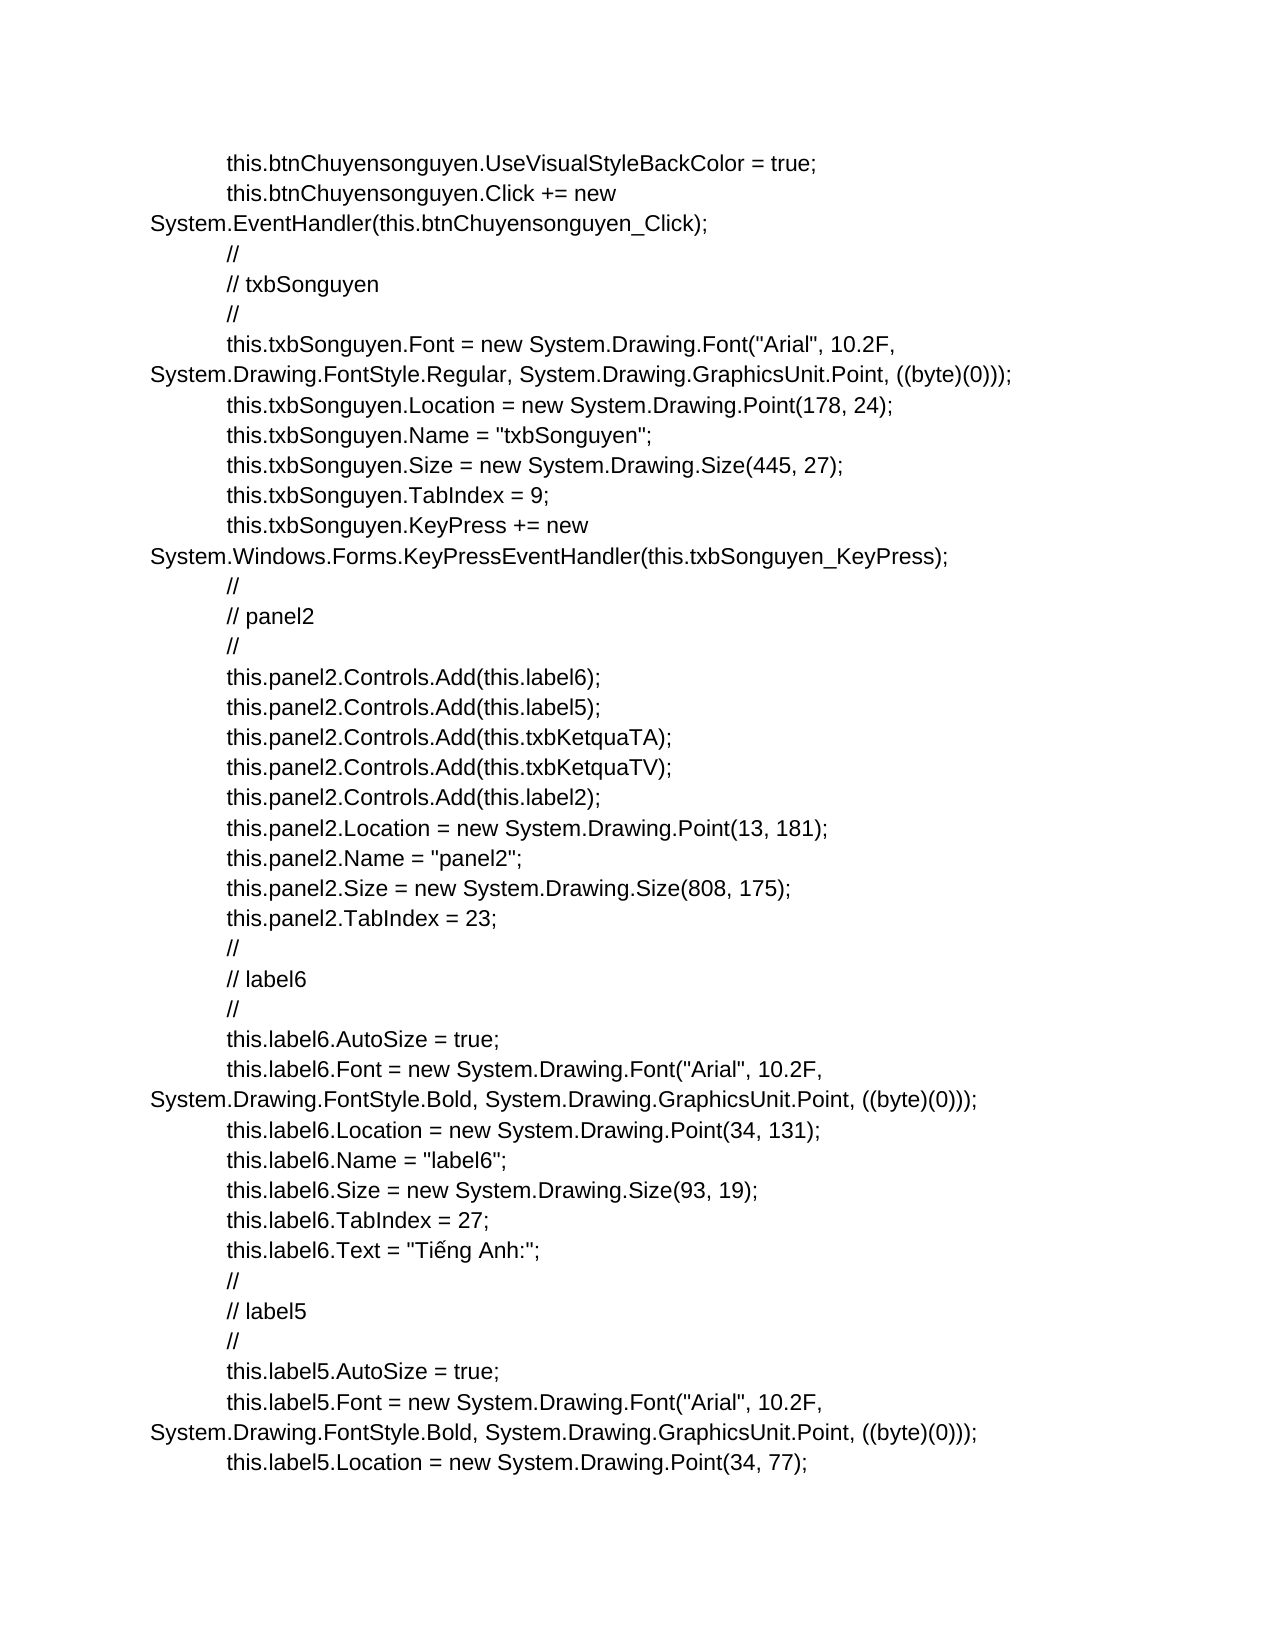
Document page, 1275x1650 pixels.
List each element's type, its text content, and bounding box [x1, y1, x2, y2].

text // [150, 241, 1125, 267]
text this.btnChuyensonguyen.Click += new System.EventHandler(this.btnChuyensonguyen_Click); [150, 180, 1125, 237]
text // [150, 935, 1125, 962]
text this.label6.Size = new System.Drawing.Size(93, 19); [150, 1177, 1125, 1203]
text this.label6.AutoSize = true; [150, 1026, 1125, 1052]
text this.label6.TabIndex = 27; [150, 1207, 1125, 1234]
text this.txbSonguyen.TabIndex = 9; [150, 482, 1125, 509]
text // txbSonguyen [150, 271, 1125, 297]
text this.label6.Location = new System.Drawing.Point(34, 131); [150, 1117, 1125, 1143]
text // panel2 [150, 603, 1125, 629]
text this.txbSonguyen.Font = new System.Drawing.Font("Arial", 10.2F, System.Drawing.FontStyle.Regular, System.Drawing.GraphicsUnit.Point, ((byte)(0))); [150, 331, 1125, 388]
text this.panel2.Controls.Add(this.label2); [150, 784, 1125, 811]
text this.txbSonguyen.KeyPress += new System.Windows.Forms.KeyPressEventHandler(this.txbSonguyen_KeyPress); [150, 512, 1125, 569]
text // [150, 1268, 1125, 1294]
text this.txbSonguyen.Name = "txbSonguyen"; [150, 422, 1125, 448]
text // [150, 996, 1125, 1022]
text // label6 [150, 966, 1125, 992]
text this.label6.Text = "Tiếng Anh:"; [150, 1237, 1125, 1264]
text this.label5.AutoSize = true; [150, 1358, 1125, 1385]
text this.panel2.Controls.Add(this.txbKetquaTV); [150, 754, 1125, 781]
text this.label6.Font = new System.Drawing.Font("Arial", 10.2F, System.Drawing.FontStyle.Bold, System.Drawing.GraphicsUnit.Point, ((byte)(0))); [150, 1056, 1125, 1113]
text this.panel2.Controls.Add(this.label6); [150, 663, 1125, 690]
text this.txbSonguyen.Location = new System.Drawing.Point(178, 24); [150, 392, 1125, 418]
text this.panel2.Controls.Add(this.txbKetquaTA); [150, 724, 1125, 750]
text this.panel2.Name = "panel2"; [150, 845, 1125, 871]
text this.label5.Font = new System.Drawing.Font("Arial", 10.2F, System.Drawing.FontStyle.Bold, System.Drawing.GraphicsUnit.Point, ((byte)(0))); [150, 1388, 1125, 1445]
text this.label6.Name = "label6"; [150, 1147, 1125, 1173]
text // [150, 633, 1125, 660]
text // [150, 1328, 1125, 1354]
text this.panel2.Location = new System.Drawing.Point(13, 181); [150, 814, 1125, 841]
text this.panel2.TabIndex = 23; [150, 905, 1125, 932]
text this.txbSonguyen.Size = new System.Drawing.Size(445, 27); [150, 452, 1125, 478]
text // [150, 301, 1125, 327]
text this.panel2.Controls.Add(this.label5); [150, 694, 1125, 720]
text this.btnChuyensonguyen.UseVisualStyleBackColor = true; [150, 150, 1125, 176]
text this.label5.Location = new System.Drawing.Point(34, 77); [150, 1449, 1125, 1475]
text this.panel2.Size = new System.Drawing.Size(808, 175); [150, 875, 1125, 901]
text // [150, 573, 1125, 599]
text // label5 [150, 1298, 1125, 1324]
